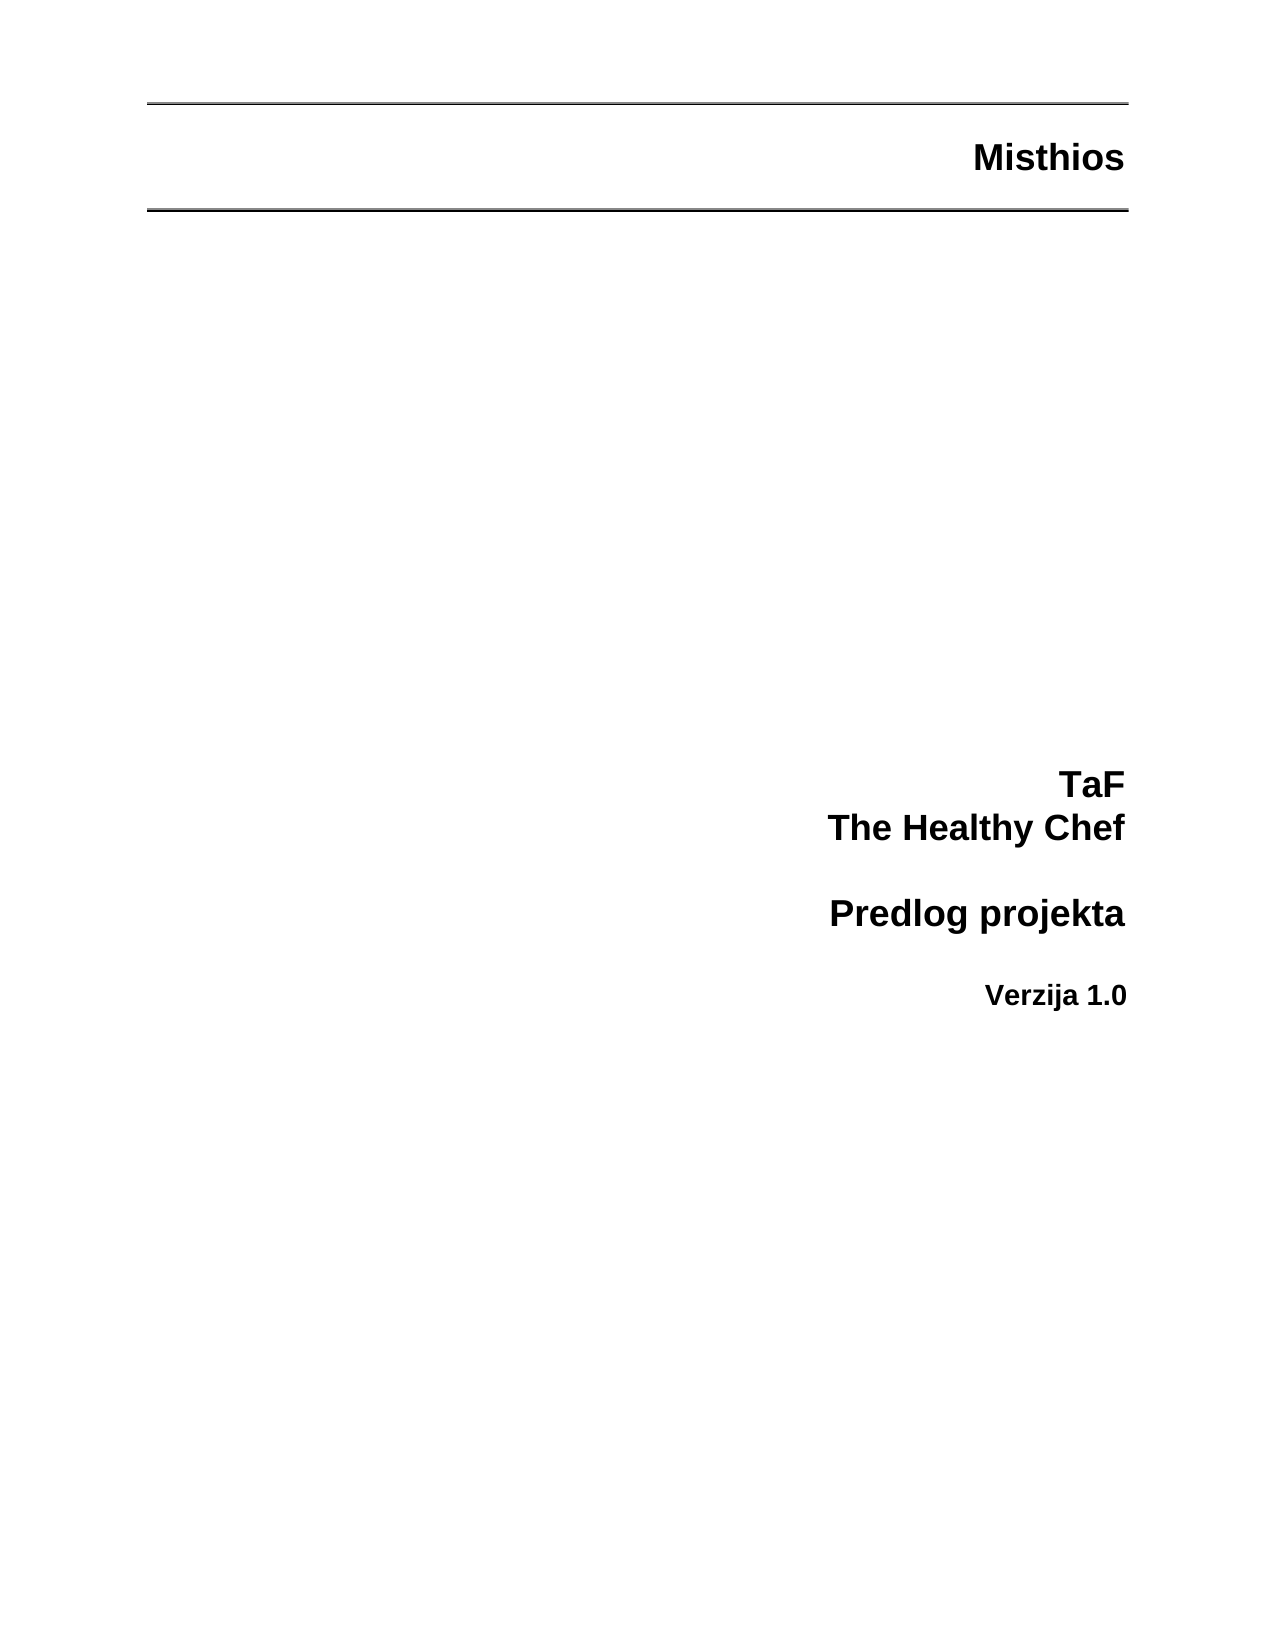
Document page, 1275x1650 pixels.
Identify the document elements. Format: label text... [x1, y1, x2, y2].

text The Healthy Chef [150, 806, 1125, 848]
picture [147, 208, 1129, 212]
text TaF [150, 762, 1125, 805]
text Misthios [973, 135, 1127, 178]
text Verzija 1.0 [150, 978, 1127, 1011]
text Predlog projekta [829, 892, 1127, 935]
